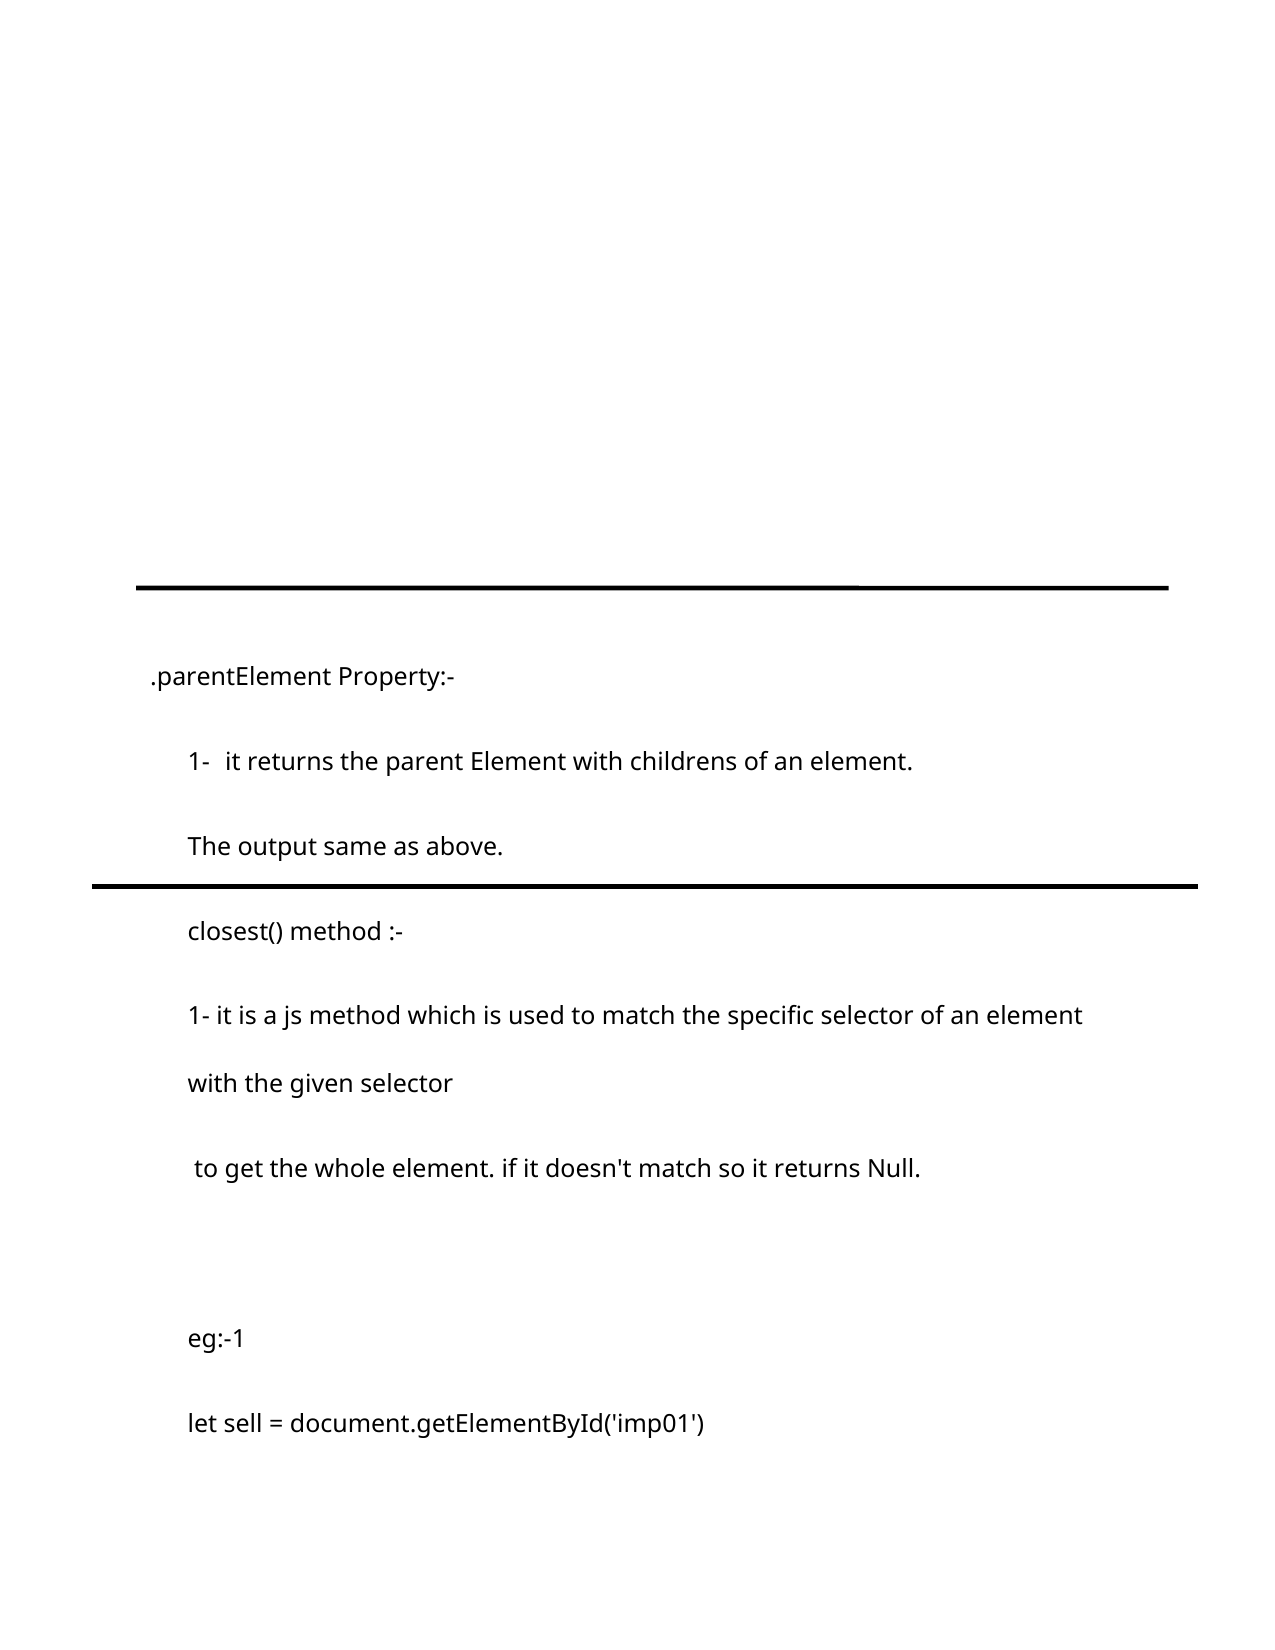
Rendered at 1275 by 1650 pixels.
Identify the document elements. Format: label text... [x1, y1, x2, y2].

text closest() method :- [187, 913, 1125, 947]
text eg:-1 [187, 1320, 1125, 1354]
text let sell = document.getElementById('imp01') [187, 1405, 1125, 1439]
text 1- it is a js method which is used to match the specific selector of an element with the given selector [187, 998, 1125, 1100]
text The output same as above. [187, 828, 1125, 862]
list it returns the parent Element with childrens of an element. [187, 743, 1125, 778]
text to get the whole element. if it doesn't match so it returns Null. [187, 1151, 1125, 1185]
text .parentElement Property:- [150, 659, 1125, 693]
